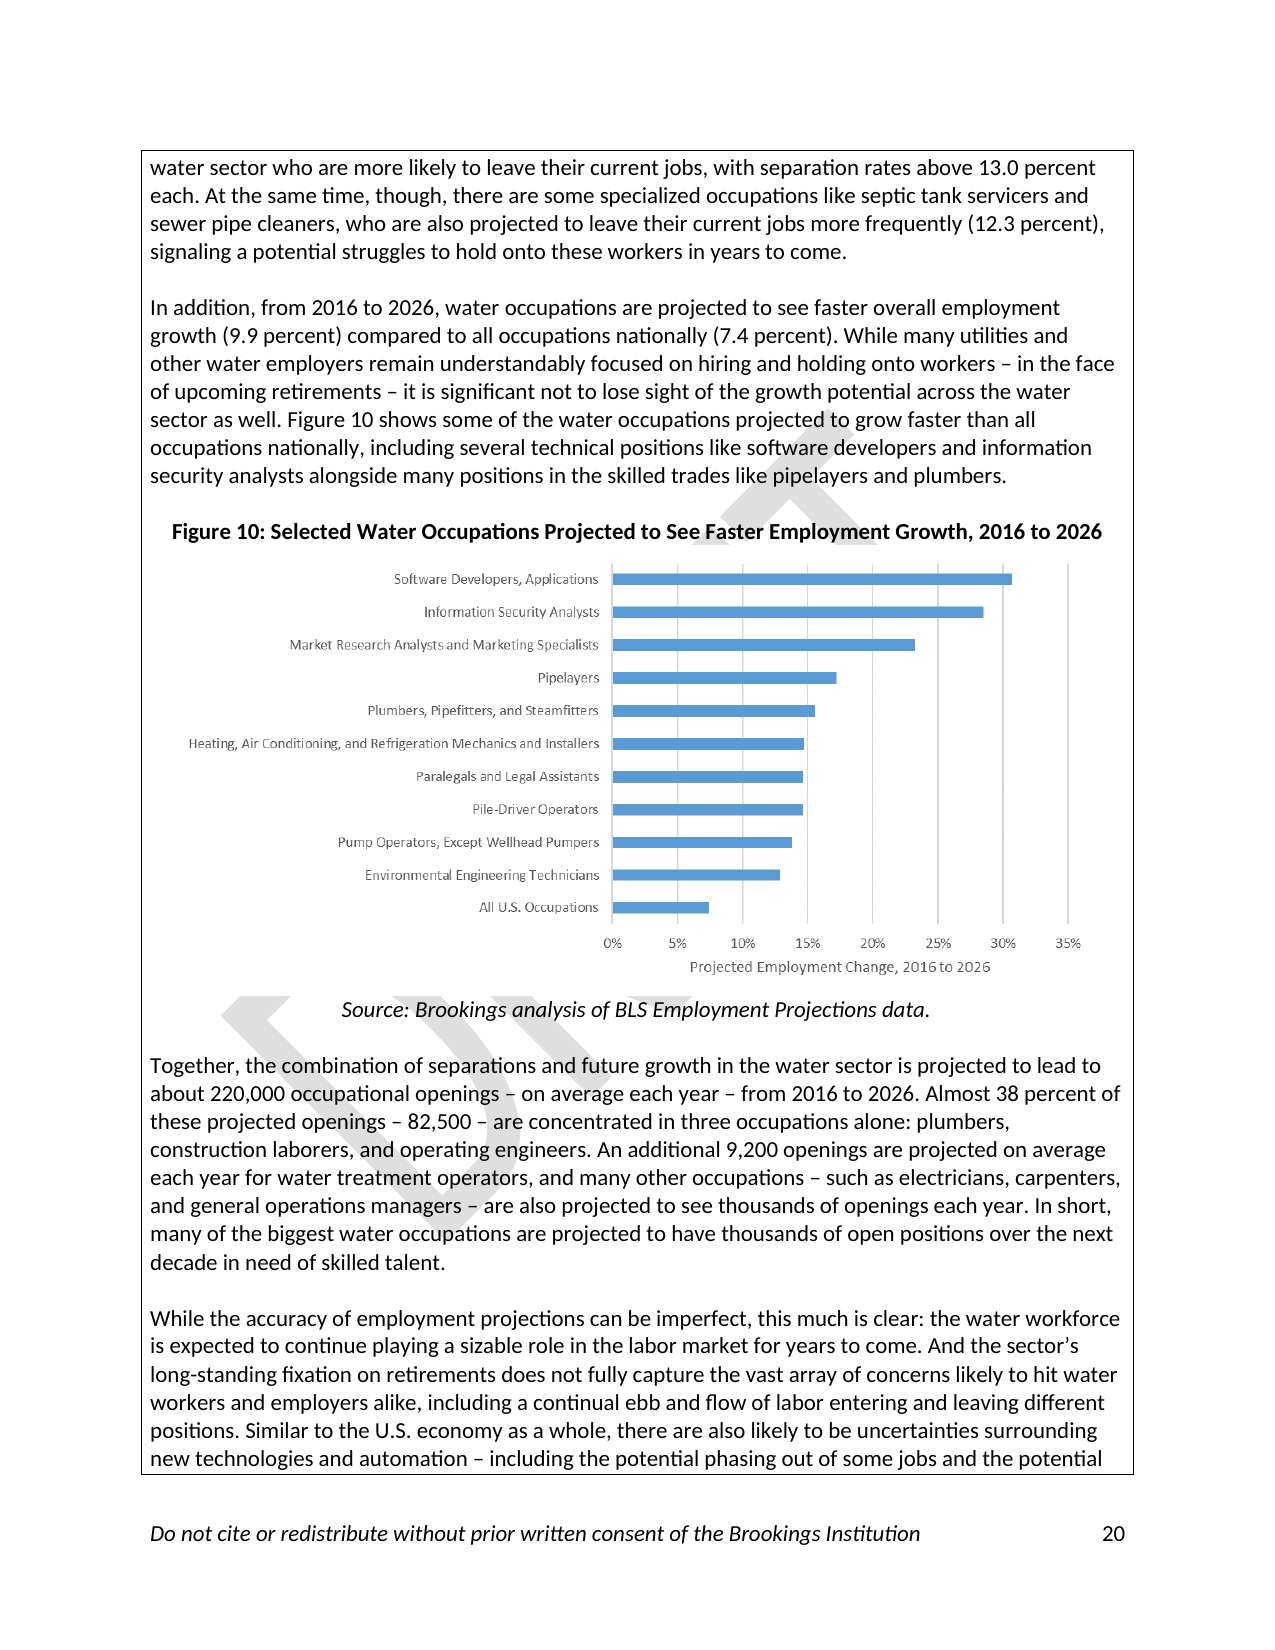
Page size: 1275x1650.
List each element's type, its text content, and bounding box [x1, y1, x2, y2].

text Figure 10: Selected Water Occupations Projected to See Faster Employment Growth, 2016 to 2026 [150, 517, 1125, 545]
picture [177, 545, 1098, 996]
text Together, the combination of separations and future growth in the water sector is projected to lead to about 220,000 occupational openings – on average each year – from 2016 to 2026. Almost 38 percent of these projected openings – 82,500 – are concentrated in three occupations alone: plumbers, construction laborers, and operating engineers. An additional 9,200 openings are projected on average each year for water treatment operators, and many other occupations – such as electricians, carpenters, and general operations managers – are also projected to see thousands of openings each year. In short, many of the biggest water occupations are projected to have thousands of open positions over the next decade in need of skilled talent. [150, 1051, 1125, 1276]
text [142, 1301, 1133, 1474]
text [142, 151, 1133, 265]
text Source: Brookings analysis of BLS Employment Projections data. [150, 995, 1125, 1023]
text In addition, from 2016 to 2026, water occupations are projected to see faster overall employment growth (9.9 percent) compared to all occupations nationally (7.4 percent). While many utilities and other water employers remain understandably focused on hiring and holding onto workers – in the face of upcoming retirements – it is significant not to lose sight of the growth potential across the water sector as well. Figure 10 shows some of the water occupations projected to grow faster than all occupations nationally, including several technical positions like software developers and information security analysts alongside many positions in the skilled trades like pipelayers and plumbers. [150, 293, 1125, 489]
